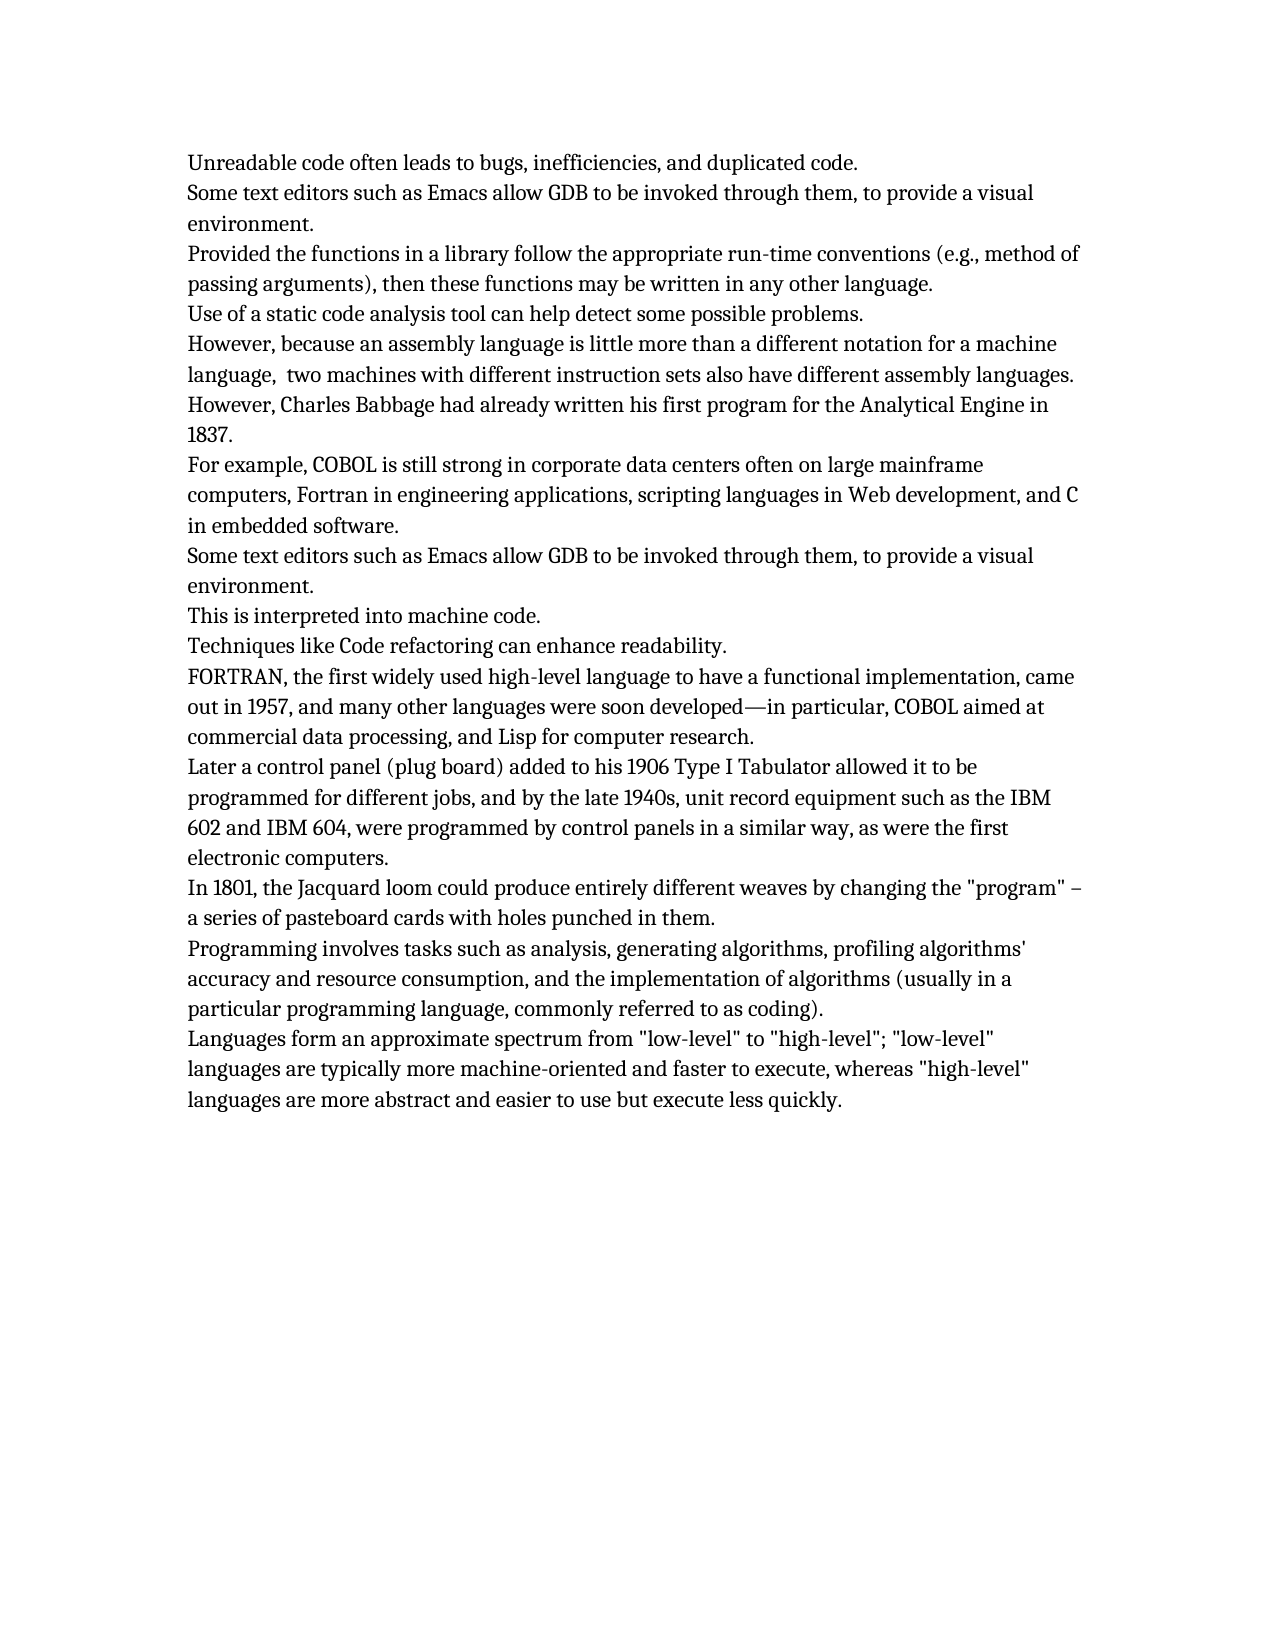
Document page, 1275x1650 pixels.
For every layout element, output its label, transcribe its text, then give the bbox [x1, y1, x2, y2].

text Unreadable code often leads to bugs, inefficiencies, and duplicated code. Some text editors such as Emacs allow GDB to be invoked through them, to provide a visual environment. Provided the functions in a library follow the appropriate run-time conventions (e.g., method of passing arguments), then these functions may be written in any other language. Use of a static code analysis tool can help detect some possible problems. However, because an assembly language is little more than a different notation for a machine language, two machines with different instruction sets also have different assembly languages. However, Charles Babbage had already written his first program for the Analytical Engine in 1837. For example, COBOL is still strong in corporate data centers often on large mainframe computers, Fortran in engineering applications, scripting languages in Web development, and C in embedded software. Some text editors such as Emacs allow GDB to be invoked through them, to provide a visual environment. This is interpreted into machine code. Techniques like Code refactoring can enhance readability. FORTRAN, the first widely used high-level language to have a functional implementation, came out in 1957, and many other languages were soon developed—in particular, COBOL aimed at commercial data processing, and Lisp for computer research. Later a control panel (plug board) added to his 1906 Type I Tabulator allowed it to be programmed for different jobs, and by the late 1940s, unit record equipment such as the IBM 602 and IBM 604, were programmed by control panels in a similar way, as were the first electronic computers. In 1801, the Jacquard loom could produce entirely different weaves by changing the "program" – a series of pasteboard cards with holes punched in them. Programming involves tasks such as analysis, generating algorithms, profiling algorithms' accuracy and resource consumption, and the implementation of algorithms (usually in a particular programming language, commonly referred to as coding). Languages form an approximate spectrum from "low-level" to "high-level"; "low-level" languages are typically more machine-oriented and faster to execute, whereas "high-level" languages are more abstract and easier to use but execute less quickly. [187, 150, 1087, 1113]
